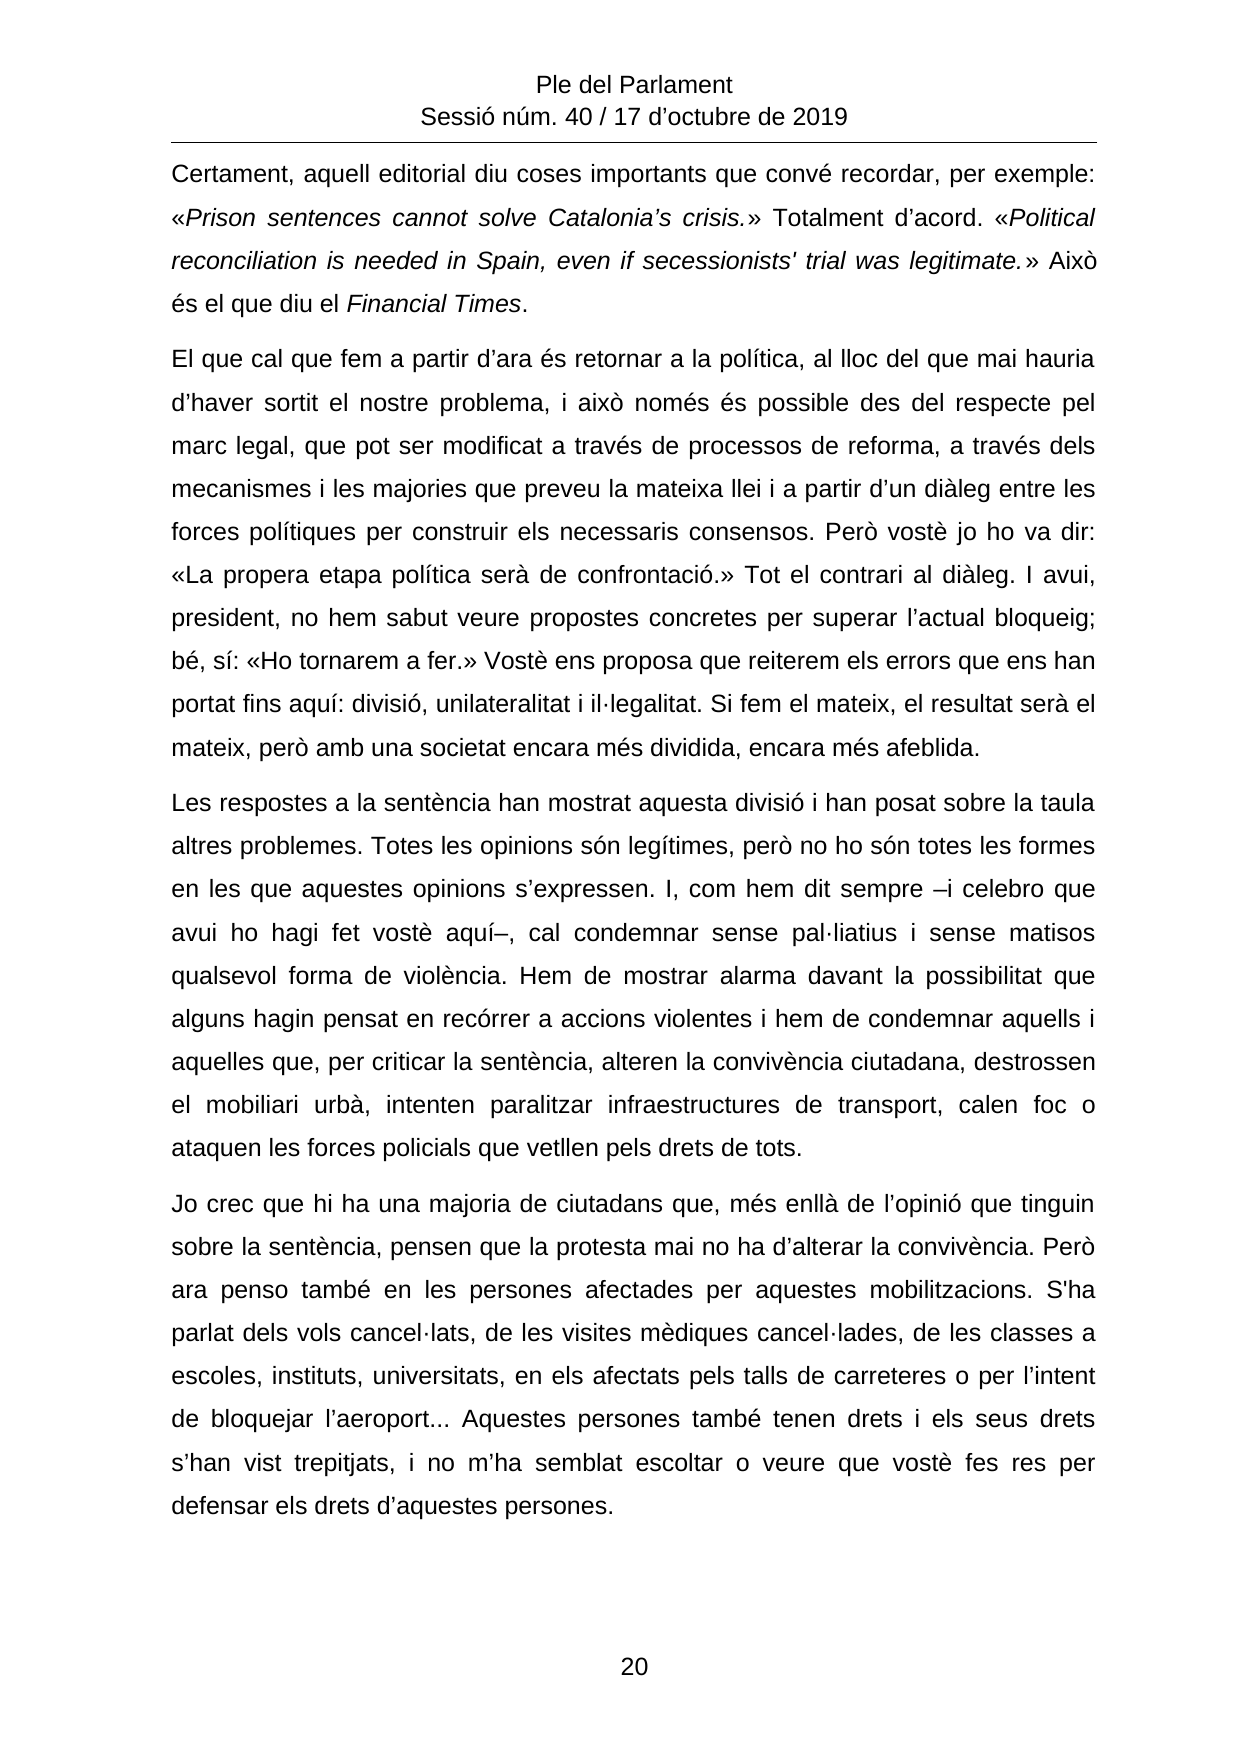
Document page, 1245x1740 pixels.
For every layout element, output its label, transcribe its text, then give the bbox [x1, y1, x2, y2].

text Jo crec que hi ha una majoria de ciutadans que, més enllà de l’opinió que tinguin sobre la sentència, pensen que la protesta mai no ha d’alterar la convivència. Però ara penso també en les persones afectades per aquestes mobilitzacions. S'ha parlat dels vols cancel·lats, de les visites mèdiques cancel·lades, de les classes a escoles, instituts, universitats, en els afectats pels talls de carreteres o per l’intent de bloquejar l’aeroport... Aquestes persones també tenen drets i els seus drets s’han vist trepitjats, i no m’ha semblat escoltar o veure que vostè fes res per defensar els drets d’aquestes persones. [171, 1189, 1097, 1519]
text El que cal que fem a partir d’ara és retornar a la política, al lloc del que mai hauria d’haver sortit el nostre problema, i això només és possible des del respecte pel marc legal, que pot ser modificat a través de processos de reforma, a través dels mecanismes i les majories que preveu la mateixa llei i a partir d’un diàleg entre les forces polítiques per construir els necessaris consensos. Però vostè jo ho va dir: «La propera etapa política serà de confrontació.» Tot el contrari al diàleg. I avui, president, no hem sabut veure propostes concretes per superar l’actual bloqueig; bé, sí: «Ho tornarem a fer.» Vostè ens proposa que reiterem els errors que ens han portat fins aquí: divisió, unilateralitat i il·legalitat. Si fem el mateix, el resultat serà el mateix, però amb una societat encara més dividida, encara més afeblida. [171, 344, 1097, 761]
text Les respostes a la sentència han mostrat aquesta divisió i han posat sobre la taula altres problemes. Totes les opinions són legítimes, però no ho són totes les formes en les que aquestes opinions s’expressen. I, com hem dit sempre –i celebro que avui ho hagi fet vostè aquí–, cal condemnar sense pal·liatius i sense matisos qualsevol forma de violència. Hem de mostrar alarma davant la possibilitat que alguns hagin pensat en recórrer a accions violentes i hem de condemnar aquells i aquelles que, per criticar la sentència, alteren la convivència ciutadana, destrossen el mobiliari urbà, intenten paralitzar infraestructures de transport, calen foc o ataquen les forces policials que vetllen pels drets de tots. [171, 788, 1097, 1162]
text Certament, aquell editorial diu coses importants que convé recordar, per exemple: «Prison sentences cannot solve Catalonia’s crisis.» Totalment d’acord. «Political reconciliation is needed in Spain, even if secessionists' trial was legitimate.» Això és el que diu el Financial Times. [171, 159, 1097, 318]
